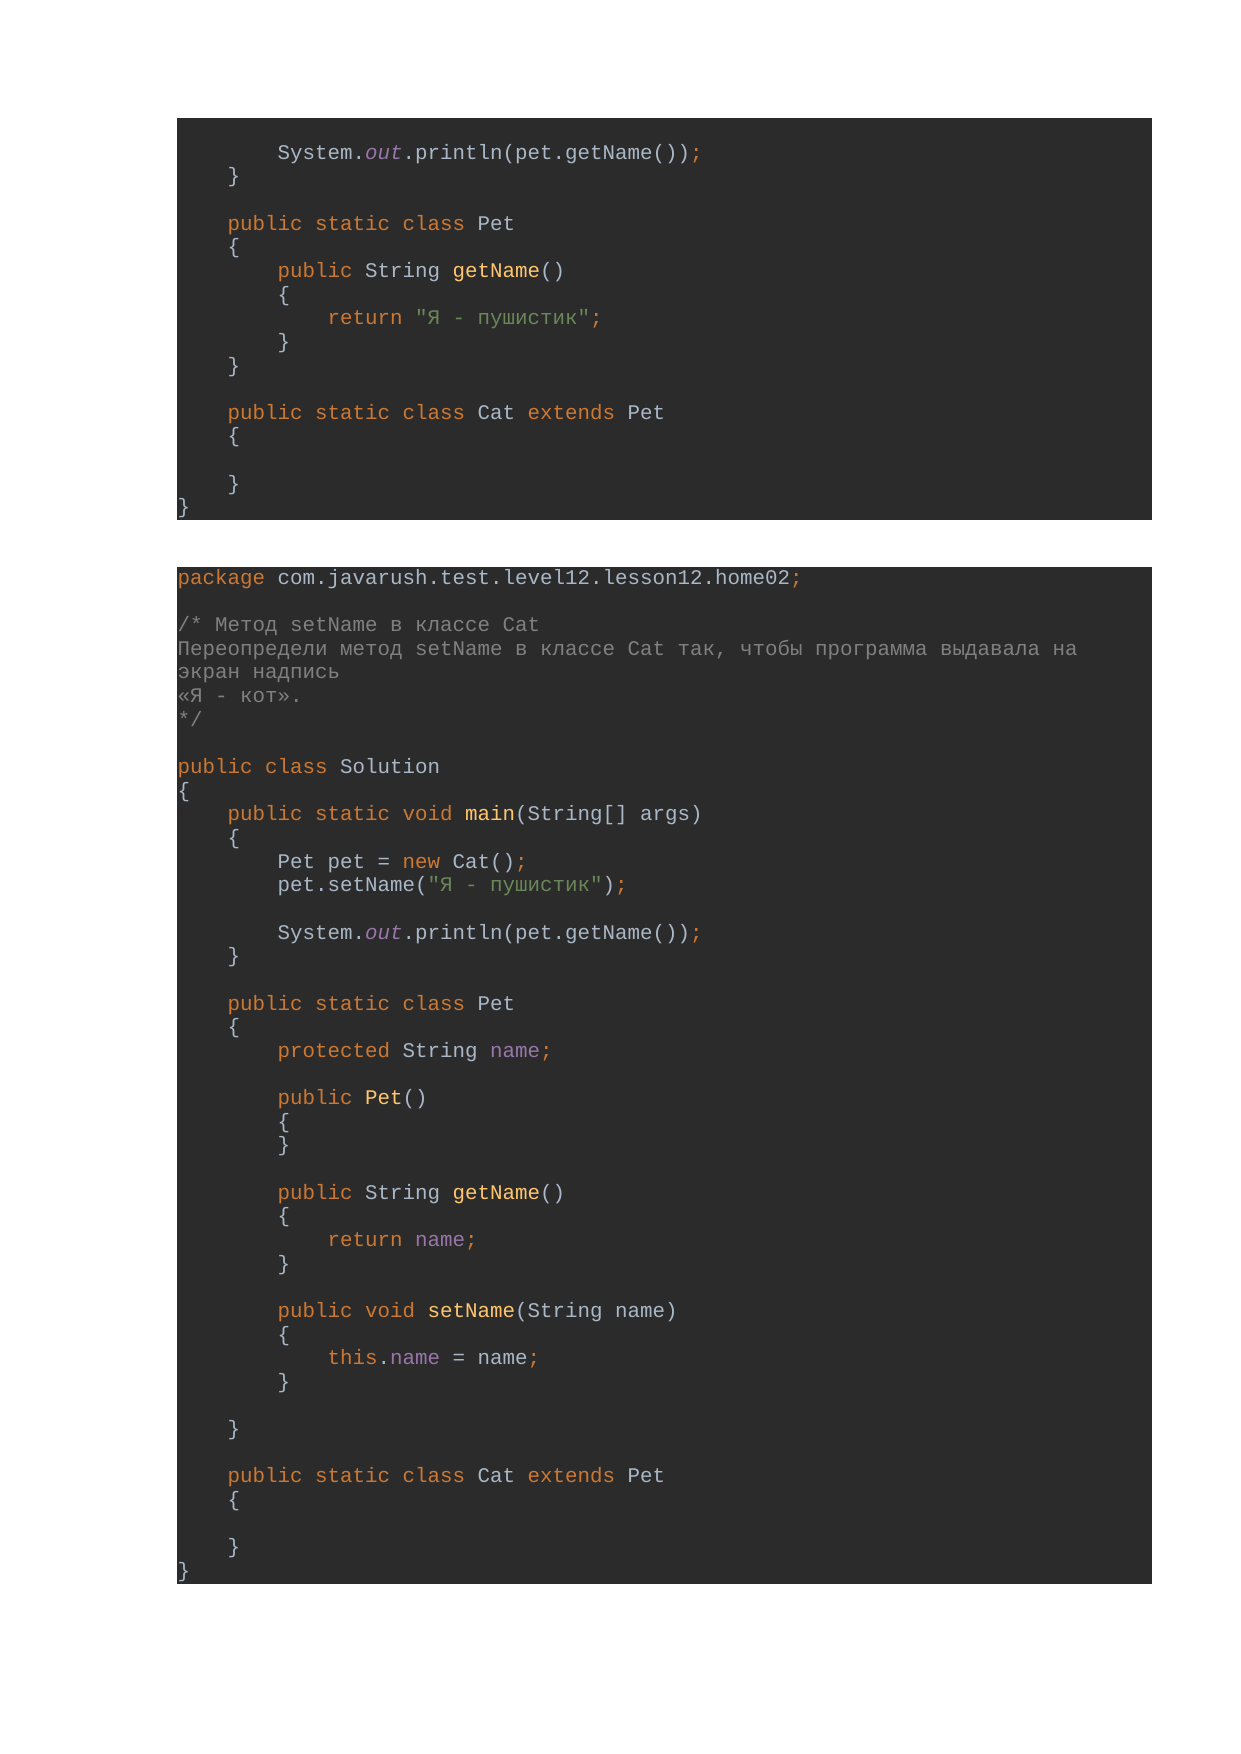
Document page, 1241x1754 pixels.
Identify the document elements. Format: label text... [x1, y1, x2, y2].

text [177, 118, 1152, 520]
text package com.javarush.test.level12.lesson12.home02; /* Метод setName в классе Cat Переопредели метод setName в классе Cat так, чтобы программа выдавала на экран надпись «Я - кот». */ public class Solution { public static void main(String[] args) { Pet pet = new Cat(); pet.setName("Я - пушистик"); System.out.println(pet.getName()); } public static class Pet { protected String name; public Pet() { } public String getName() { return name; } public void setName(String name) { this.name = name; } } public static class Cat extends Pet { } } [177, 567, 1152, 1584]
